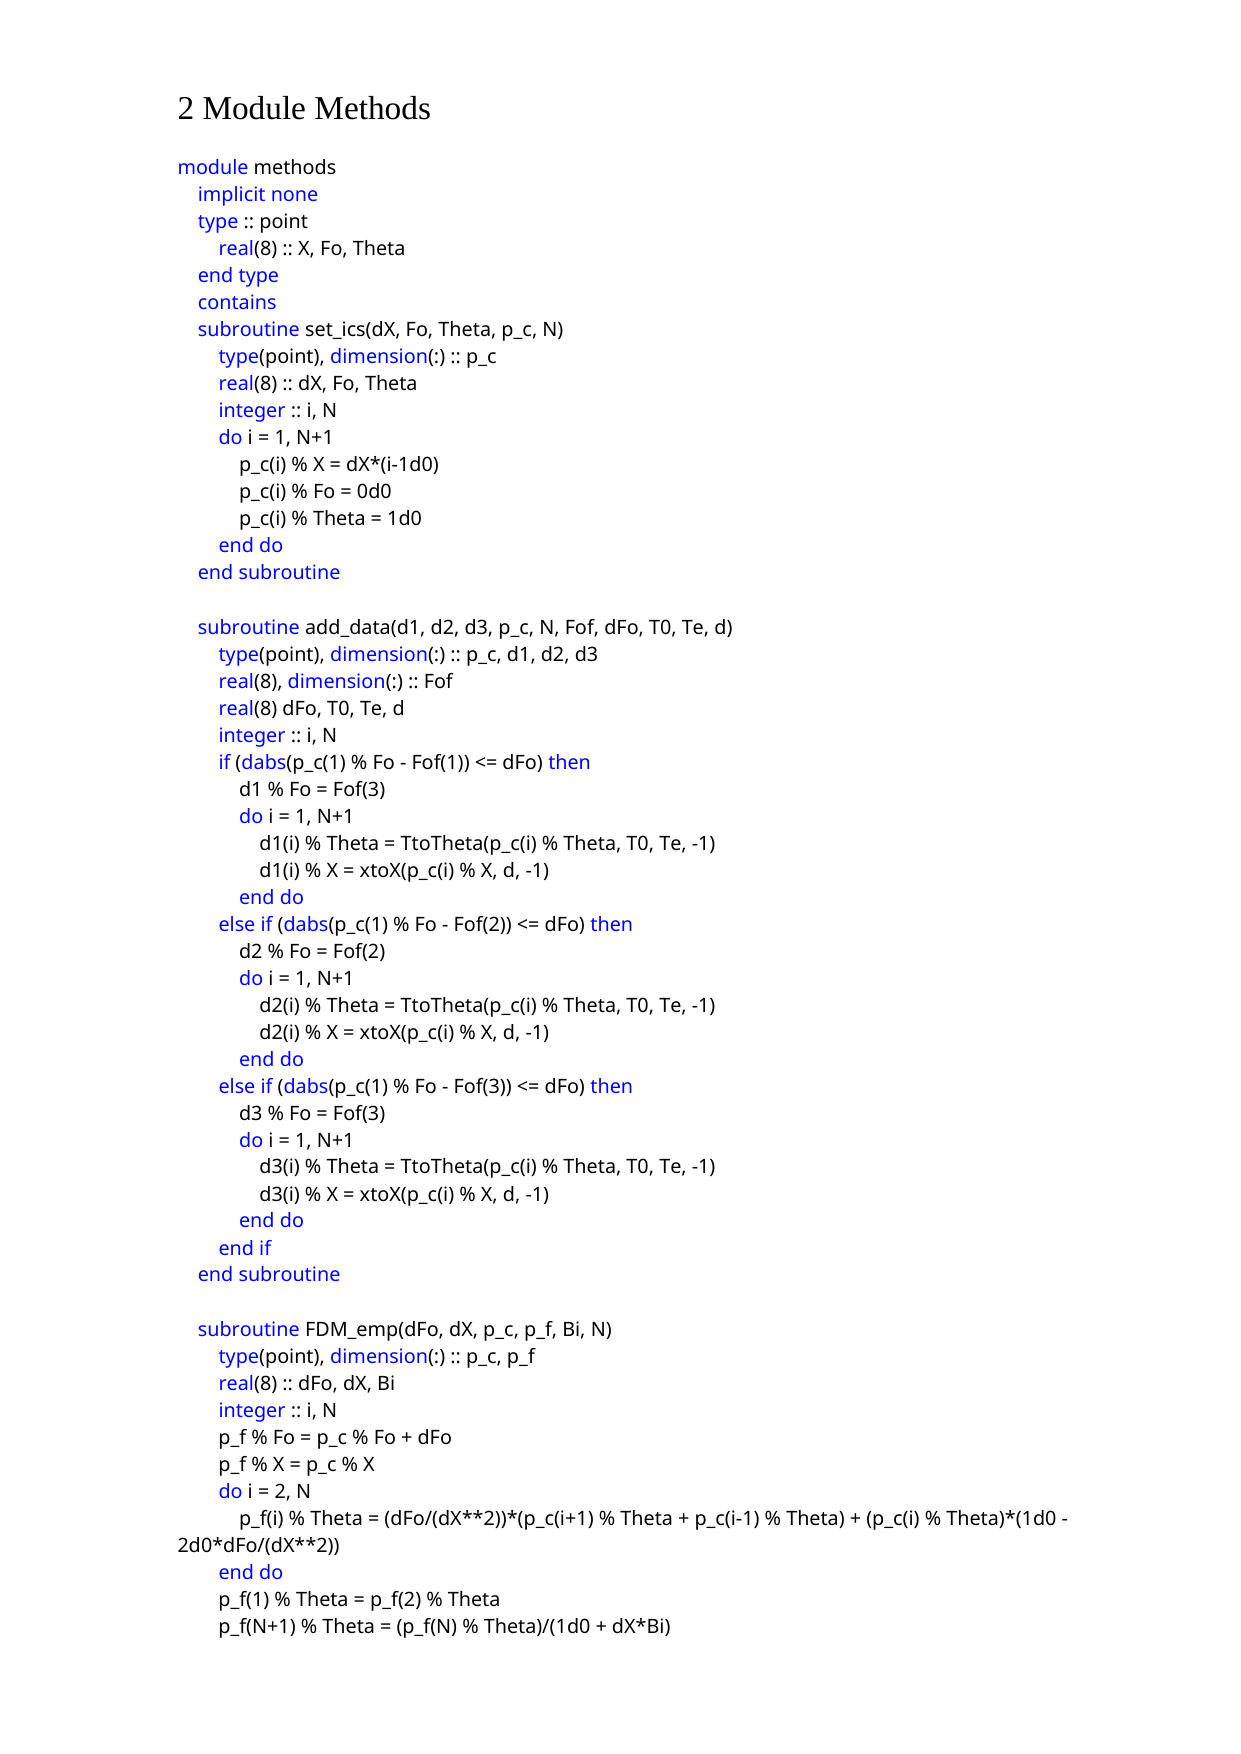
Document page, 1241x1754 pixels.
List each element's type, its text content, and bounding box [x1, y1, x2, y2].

text module methods [177, 153, 1152, 181]
text end type [177, 261, 1152, 288]
text p_c(i) % X = dX*(i-1d0) [177, 450, 1152, 477]
text type :: point [177, 207, 1152, 234]
text p_f % Fo = p_c % Fo + dFo [177, 1424, 1152, 1451]
text d3 % Fo = Fof(3) [177, 1099, 1152, 1126]
text real(8) dFo, T0, Te, d [177, 694, 1152, 721]
text real(8) :: X, Fo, Theta [177, 234, 1152, 261]
text end do [177, 531, 1152, 558]
text d3(i) % Theta = TtoTheta(p_c(i) % Theta, T0, Te, -1) [177, 1153, 1152, 1180]
text type(point), dimension(:) :: p_c [177, 342, 1152, 369]
text d1 % Fo = Fof(3) [177, 775, 1152, 802]
text integer :: i, N [177, 1397, 1152, 1424]
text p_c(i) % Fo = 0d0 [177, 477, 1152, 504]
text else if (dabs(p_c(1) % Fo - Fof(3)) <= dFo) then [177, 1072, 1152, 1099]
text d2(i) % Theta = TtoTheta(p_c(i) % Theta, T0, Te, -1) [177, 991, 1152, 1018]
text do i = 1, N+1 [177, 423, 1152, 450]
text do i = 1, N+1 [177, 802, 1152, 829]
text integer :: i, N [177, 396, 1152, 423]
text d2(i) % X = xtoX(p_c(i) % X, d, -1) [177, 1018, 1152, 1045]
text p_f(i) % Theta = (dFo/(dX**2))*(p_c(i+1) % Theta + p_c(i-1) % Theta) + (p_c(i) % Theta)*(1d0 - 2d0*dFo/(dX**2)) [177, 1504, 1152, 1558]
text end if [177, 1234, 1152, 1261]
text end subroutine [177, 558, 1152, 585]
text subroutine set_ics(dX, Fo, Theta, p_c, N) [177, 315, 1152, 342]
text end do [177, 1045, 1152, 1072]
text p_f(1) % Theta = p_f(2) % Theta [177, 1586, 1152, 1612]
text d3(i) % X = xtoX(p_c(i) % X, d, -1) [177, 1180, 1152, 1207]
text contains [177, 288, 1152, 315]
text type(point), dimension(:) :: p_c, d1, d2, d3 [177, 640, 1152, 667]
text subroutine add_data(d1, d2, d3, p_c, N, Fof, dFo, T0, Te, d) [177, 613, 1152, 640]
text do i = 1, N+1 [177, 964, 1152, 991]
text else if (dabs(p_c(1) % Fo - Fof(2)) <= dFo) then [177, 910, 1152, 937]
text d2 % Fo = Fof(2) [177, 937, 1152, 964]
text if (dabs(p_c(1) % Fo - Fof(1)) <= dFo) then [177, 748, 1152, 775]
text p_c(i) % Theta = 1d0 [177, 504, 1152, 531]
text do i = 2, N [177, 1478, 1152, 1504]
text end subroutine [177, 1261, 1152, 1288]
text p_f % X = p_c % X [177, 1451, 1152, 1478]
text real(8) :: dFo, dX, Bi [177, 1370, 1152, 1397]
text end do [177, 1207, 1152, 1234]
text real(8), dimension(:) :: Fof [177, 667, 1152, 694]
text end do [177, 883, 1152, 910]
text type(point), dimension(:) :: p_c, p_f [177, 1343, 1152, 1370]
text subroutine FDM_emp(dFo, dX, p_c, p_f, Bi, N) [177, 1316, 1152, 1343]
text d1(i) % Theta = TtoTheta(p_c(i) % Theta, T0, Te, -1) [177, 829, 1152, 856]
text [177, 89, 1152, 127]
text p_f(N+1) % Theta = (p_f(N) % Theta)/(1d0 + dX*Bi) [177, 1612, 1152, 1639]
text do i = 1, N+1 [177, 1126, 1152, 1153]
text implicit none [177, 181, 1152, 207]
text d1(i) % X = xtoX(p_c(i) % X, d, -1) [177, 856, 1152, 883]
text real(8) :: dX, Fo, Theta [177, 369, 1152, 396]
text integer :: i, N [177, 721, 1152, 748]
text end do [177, 1558, 1152, 1586]
